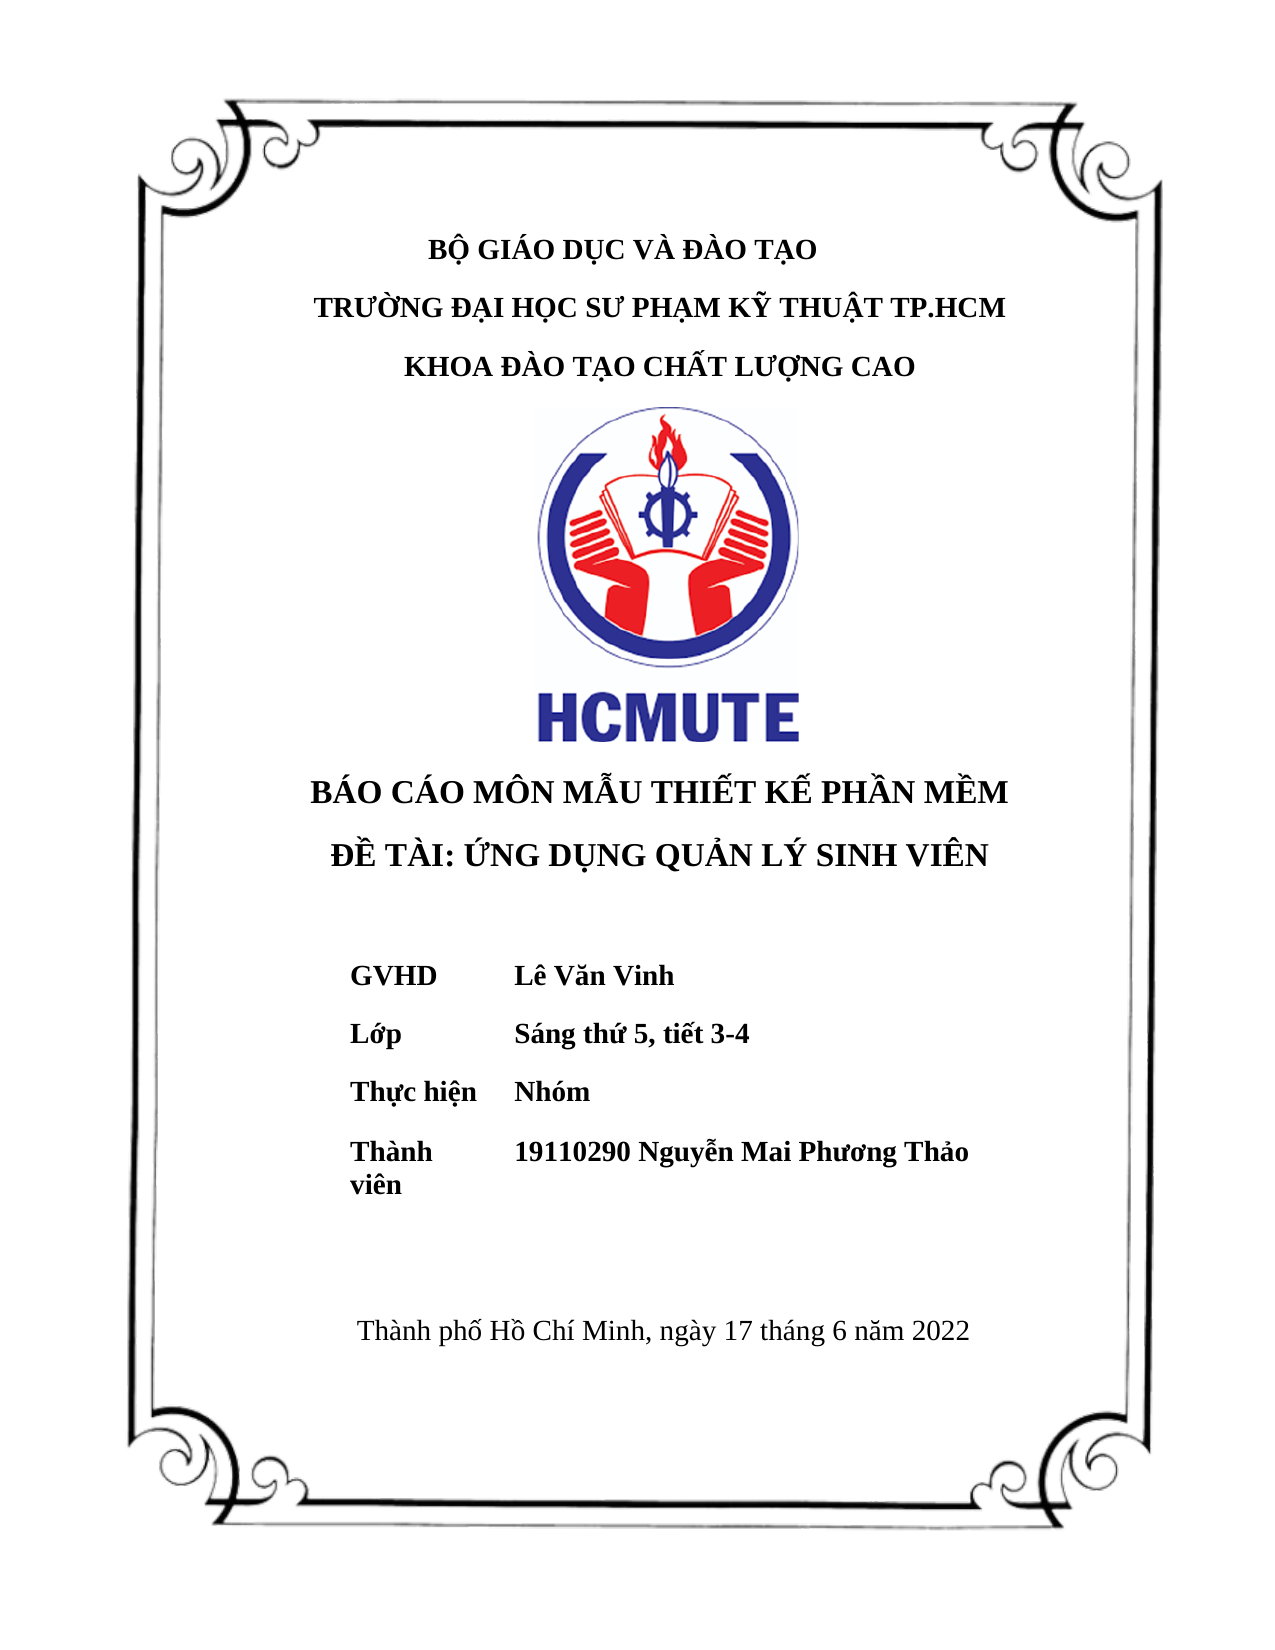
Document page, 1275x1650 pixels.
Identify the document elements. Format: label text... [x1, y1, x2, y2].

table_header GVHD [339, 958, 503, 1016]
table_cell Sáng thứ 5, tiết 3-4 [503, 1016, 981, 1074]
text ĐỀ TÀI: ỨNG DỤNG QUẢN LÝ SINH VIÊN [162, 836, 1157, 874]
text BÁO CÁO MÔN MẪU THIẾT KẾ PHẦN MỀM [162, 772, 1157, 811]
table_cell Thực hiện [339, 1074, 503, 1134]
table_cell Nhóm [503, 1074, 981, 1134]
table_cell 19110290 Nguyễn Mai Phương Thảo [503, 1134, 981, 1229]
text TRƯỜNG ĐẠI HỌC SƯ PHẠM KỸ THUẬT TP.HCM [162, 290, 1157, 324]
table_cell Lớp [339, 1016, 503, 1074]
picture [117, 88, 1178, 1543]
table_header Lê Văn Vinh [503, 958, 981, 1016]
text BỘ GIÁO DỤC VÀ ĐÀO TẠO [89, 232, 1157, 265]
text KHOA ĐÀO TẠO CHẤT LƯỢNG CAO [162, 349, 1157, 382]
text Thành phố Hồ Chí Minh, ngày 17 tháng 6 năm 2022 [162, 1313, 1157, 1347]
table_cell Thành viên [339, 1134, 503, 1229]
